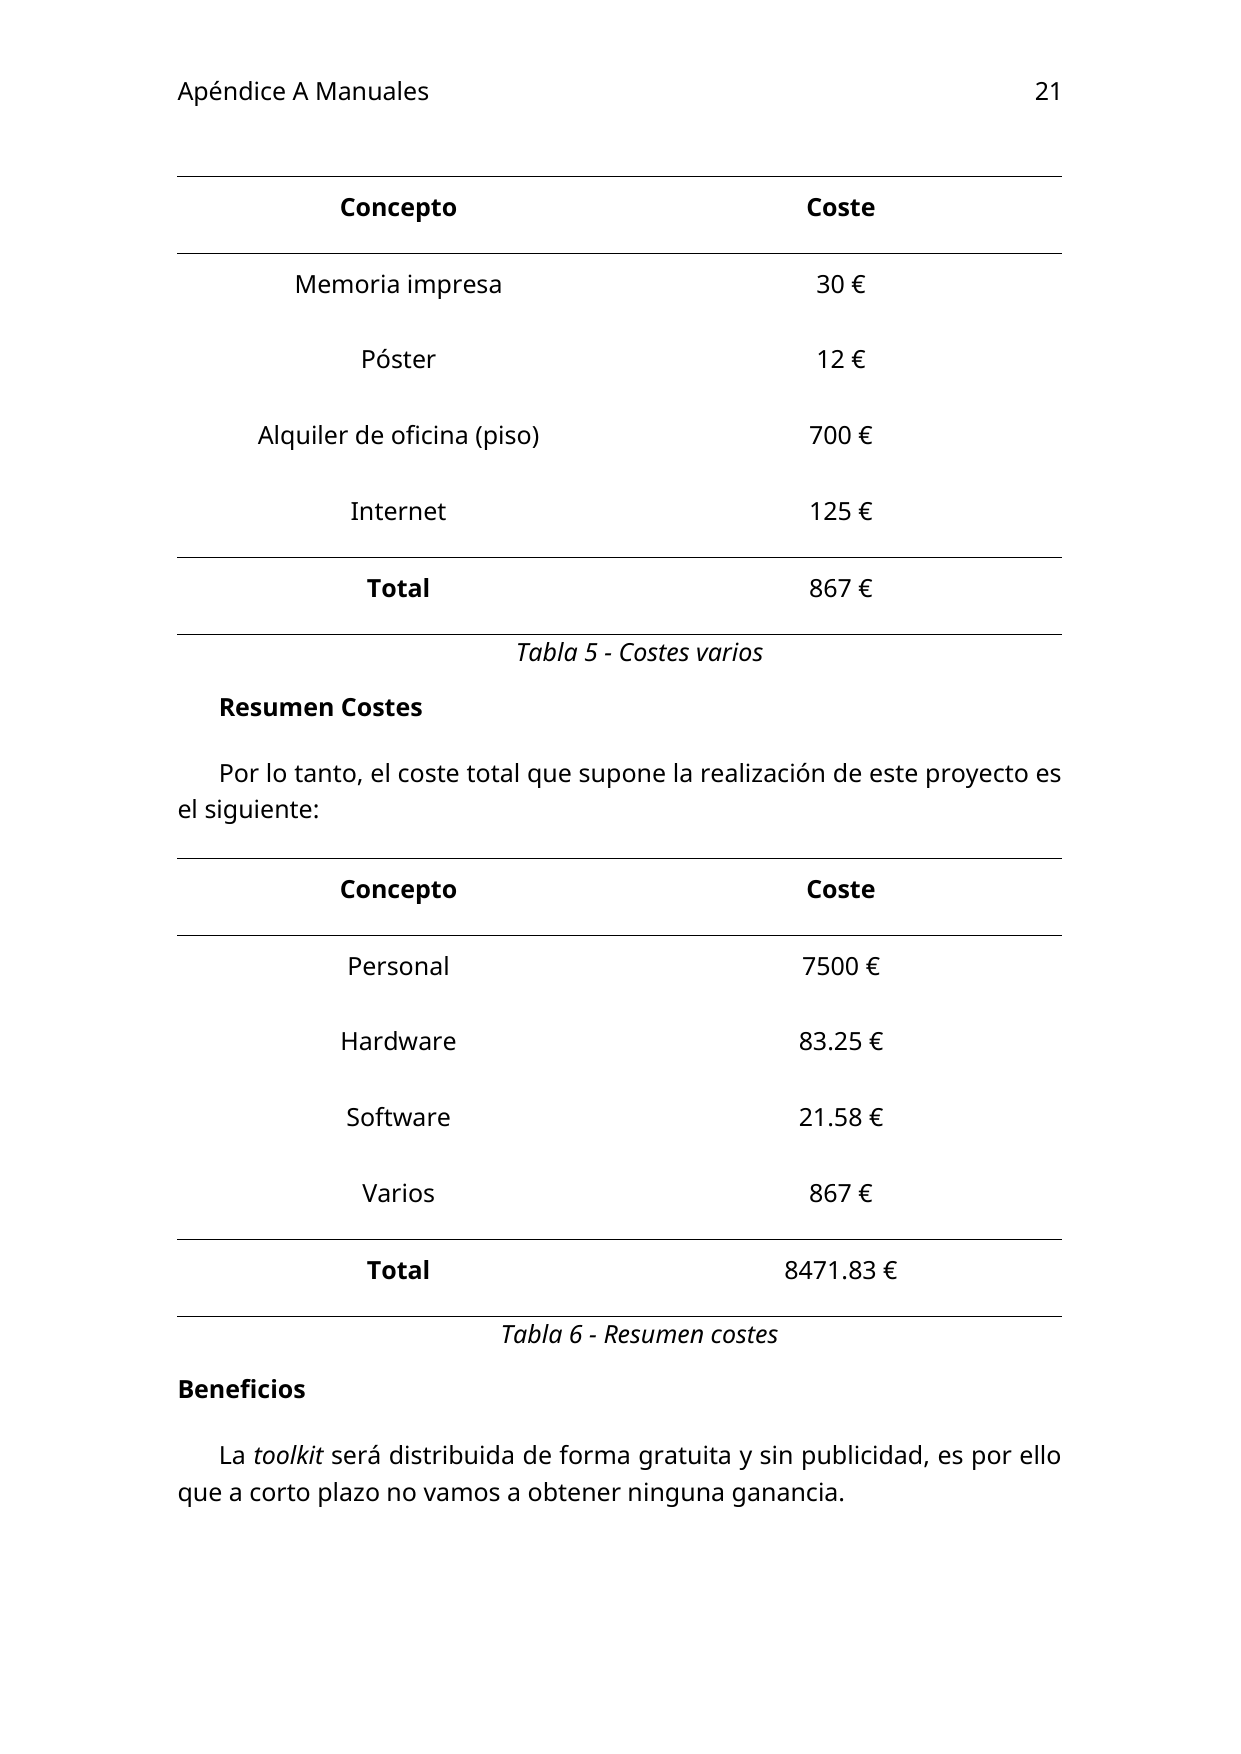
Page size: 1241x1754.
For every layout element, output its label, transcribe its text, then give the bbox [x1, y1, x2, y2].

table_cell Internet [177, 481, 619, 557]
table_cell 8471.83 € [620, 1240, 1062, 1316]
table_cell 700 € [620, 405, 1062, 481]
text Por lo tanto, el coste total que supone la realización de este proyecto es el siguiente: [177, 755, 1063, 826]
table_cell Hardware [177, 1012, 619, 1087]
table_cell Alquiler de oficina (piso) [177, 405, 619, 481]
table_header Coste [620, 859, 1062, 935]
text Resumen Costes [177, 689, 1063, 723]
table_cell Póster [177, 330, 619, 405]
text Tabla 5 - Costes varios [177, 634, 1063, 668]
table_cell Varios [177, 1163, 619, 1239]
text La toolkit será distribuida de forma gratuita y sin publicidad, es por ello que a corto plazo no vamos a obtener ninguna ganancia. [177, 1437, 1063, 1508]
table_cell Memoria impresa [177, 254, 619, 329]
table_cell 125 € [620, 481, 1062, 557]
table_header Concepto [177, 177, 619, 253]
text Beneficios [177, 1371, 1063, 1406]
table_cell 867 € [620, 1163, 1062, 1239]
table_cell Software [177, 1087, 619, 1163]
table_cell Total [177, 1240, 619, 1316]
table_header Coste [620, 177, 1062, 253]
table_cell 12 € [620, 330, 1062, 405]
table_cell Personal [177, 936, 619, 1012]
table_cell 21.58 € [620, 1087, 1062, 1163]
table_cell 83.25 € [620, 1012, 1062, 1087]
text Tabla 6 - Resumen costes [177, 1317, 1063, 1351]
table_header Concepto [177, 859, 619, 935]
table_cell 30 € [620, 254, 1062, 329]
table_cell 867 € [620, 558, 1062, 633]
table_cell Total [177, 558, 619, 633]
table_cell 7500 € [620, 936, 1062, 1012]
